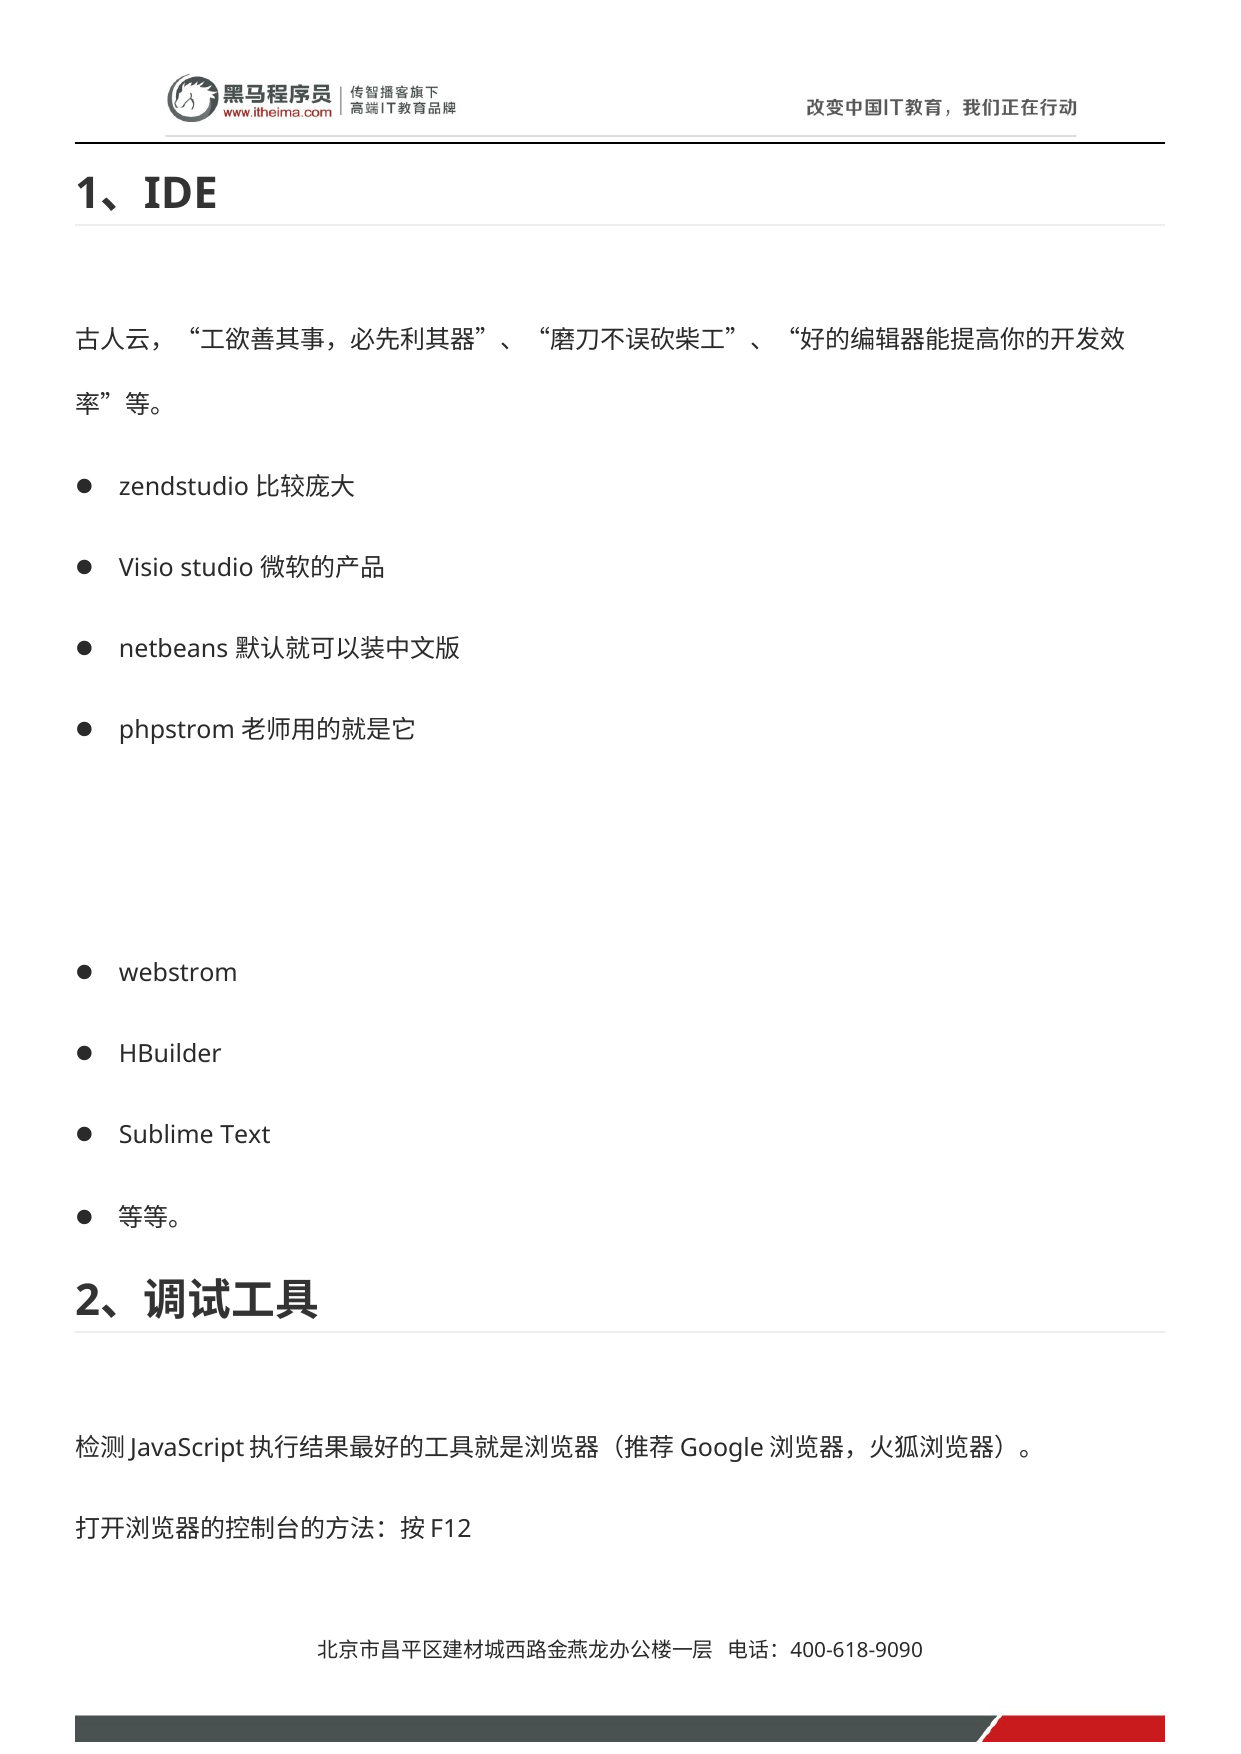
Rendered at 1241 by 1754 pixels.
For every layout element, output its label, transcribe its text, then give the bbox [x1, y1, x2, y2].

text 1、IDE [75, 157, 1165, 224]
list 等等。 [75, 1183, 1165, 1248]
list webstrom [75, 939, 1165, 1004]
list netbeans 默认就可以装中文版 [75, 614, 1165, 679]
text 2、调试工具 [75, 1264, 1165, 1331]
text 检测JavaScript执行结果最好的工具就是浏览器（推荐Google浏览器，火狐浏览器）。 [75, 1413, 1165, 1478]
text 打开浏览器的控制台的方法：按F12 [75, 1494, 1165, 1559]
list phpstrom 老师用的就是它 [75, 696, 1165, 761]
list Visio studio 微软的产品 [75, 533, 1165, 598]
list HBuilder [75, 1021, 1165, 1086]
picture [75, 12, 1166, 143]
picture [75, 1663, 1166, 1742]
text 古人云，“工欲善其事，必先利其器”、“磨刀不误砍柴工”、“好的编辑器能提高你的开发效率”等。 [75, 306, 1165, 436]
list Sublime Text [75, 1102, 1165, 1167]
list zendstudio 比较庞大 [75, 452, 1165, 517]
